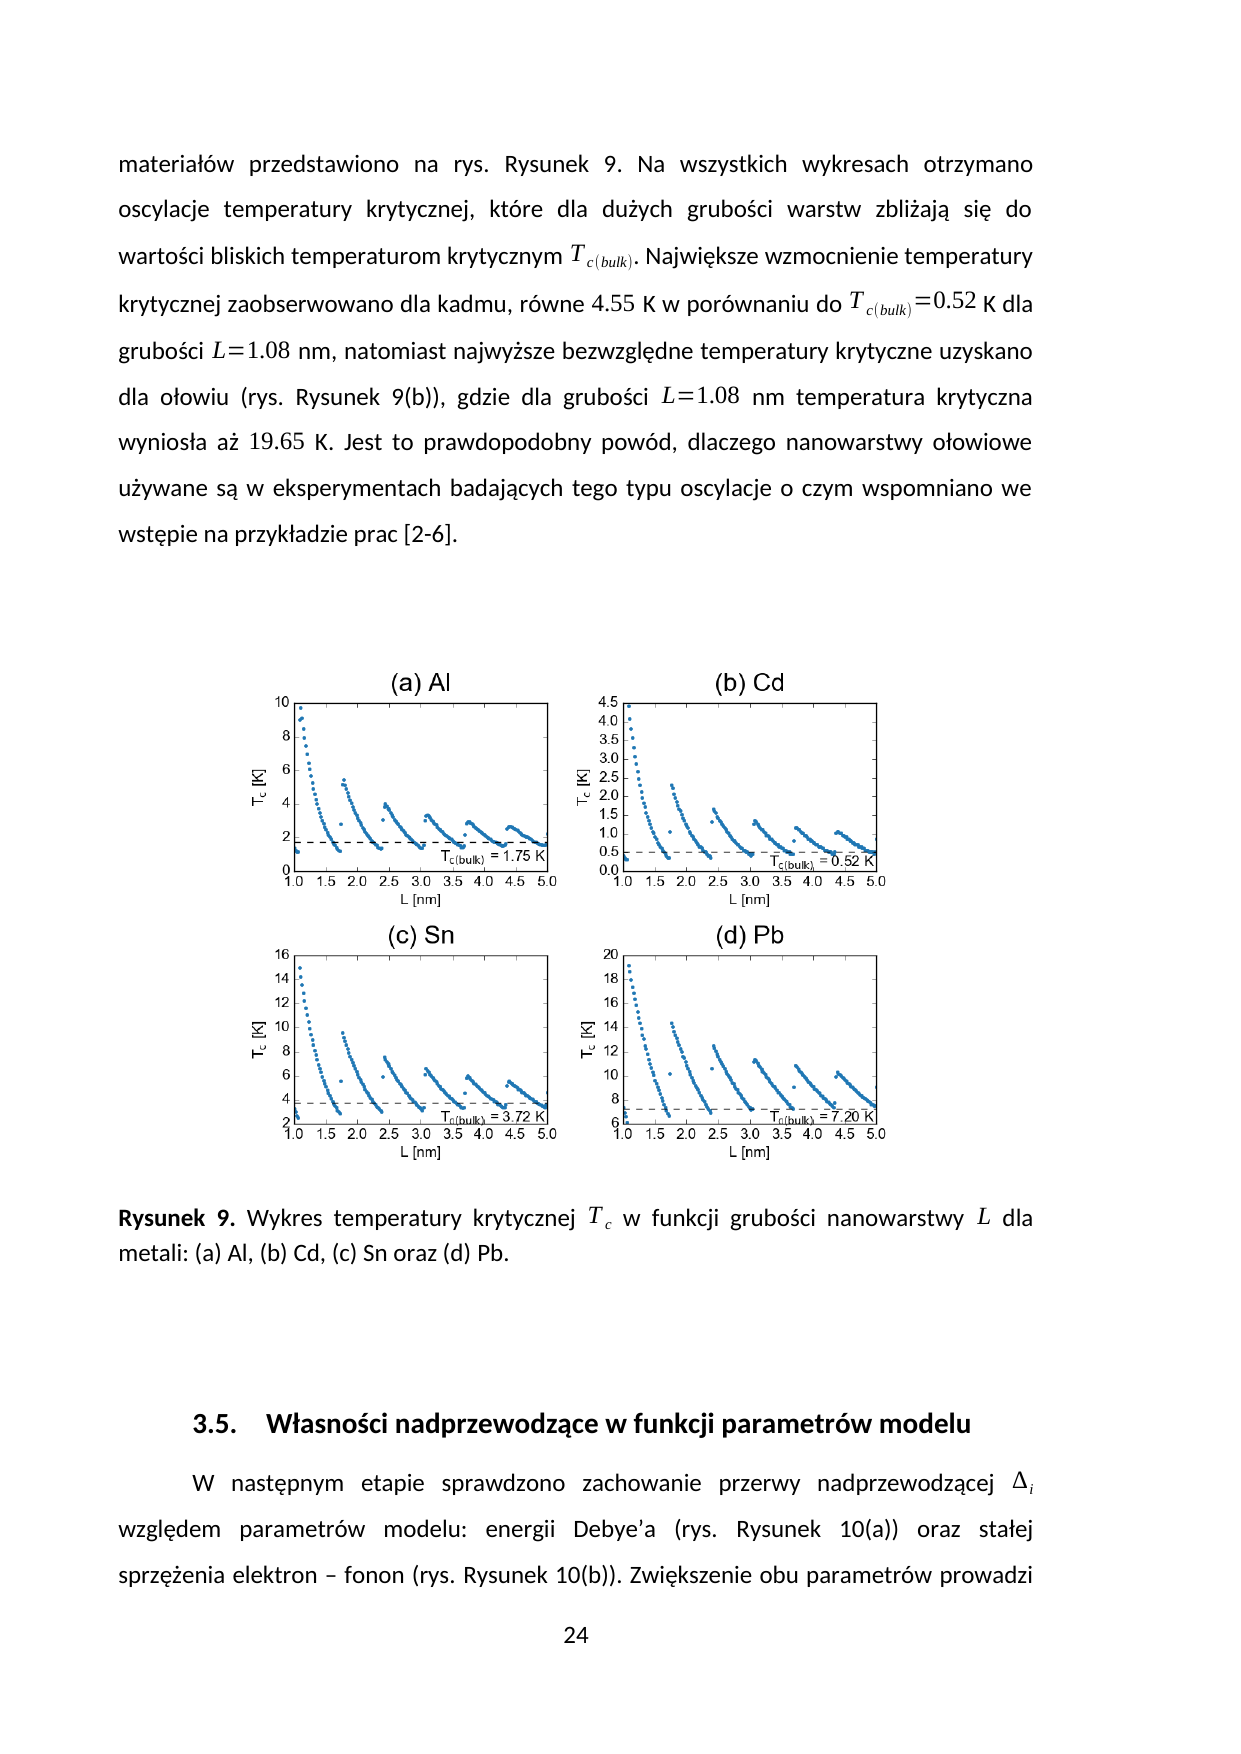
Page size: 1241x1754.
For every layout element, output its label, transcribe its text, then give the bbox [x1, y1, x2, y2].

text Rysunek 9. Wykres temperatury krytycznej w funkcji grubości nanowarstwy dla metali: (a) Al, (b) Cd, (c) Sn oraz (d) Pb. [118, 1201, 1033, 1268]
picture [200, 651, 951, 1176]
subtitle Własności nadprzewodzące w funkcji parametrów modelu [192, 1405, 1033, 1440]
